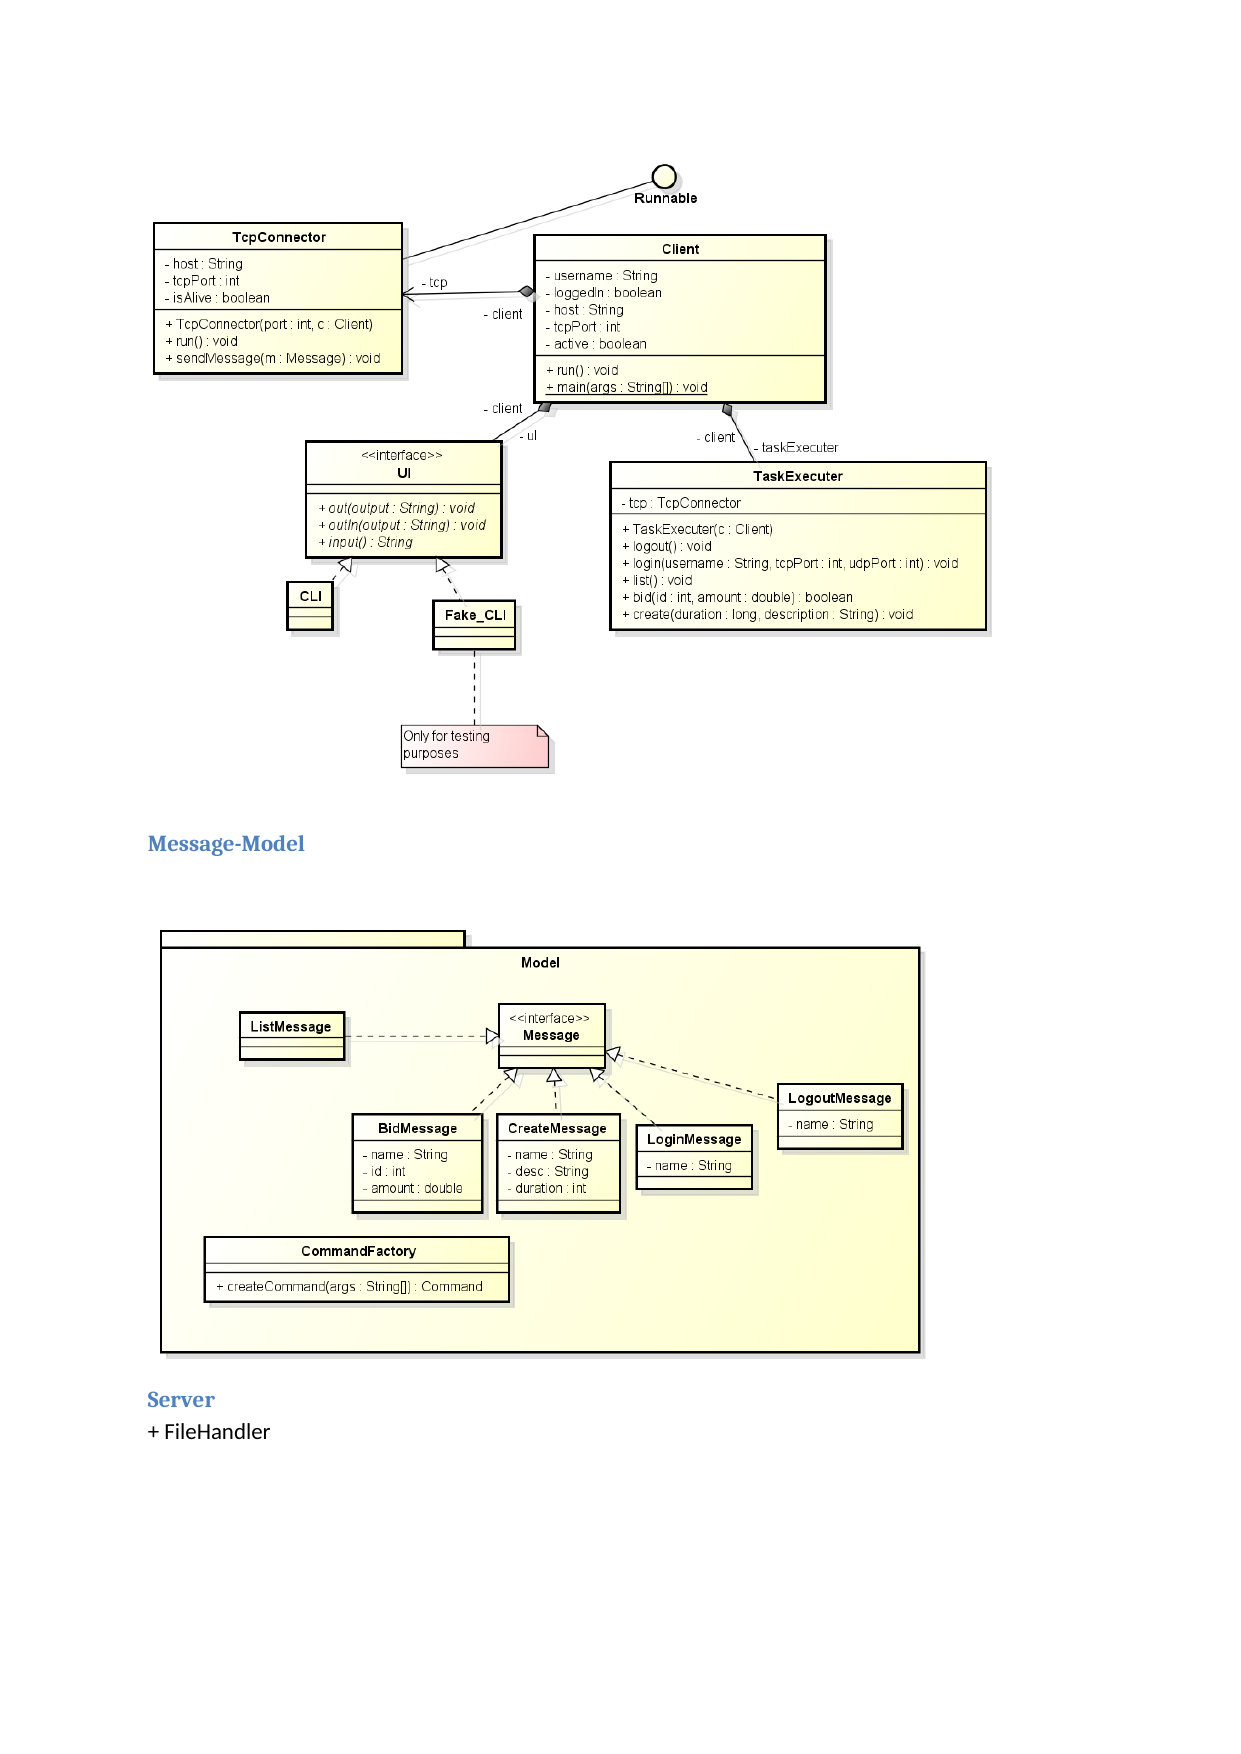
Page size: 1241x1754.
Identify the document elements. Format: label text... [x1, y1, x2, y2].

picture [147, 147, 995, 806]
subtitle Message-Model [148, 831, 1093, 857]
picture [147, 914, 935, 1363]
subtitle Server [148, 1387, 1093, 1413]
text + FileHandler [148, 1417, 1093, 1445]
